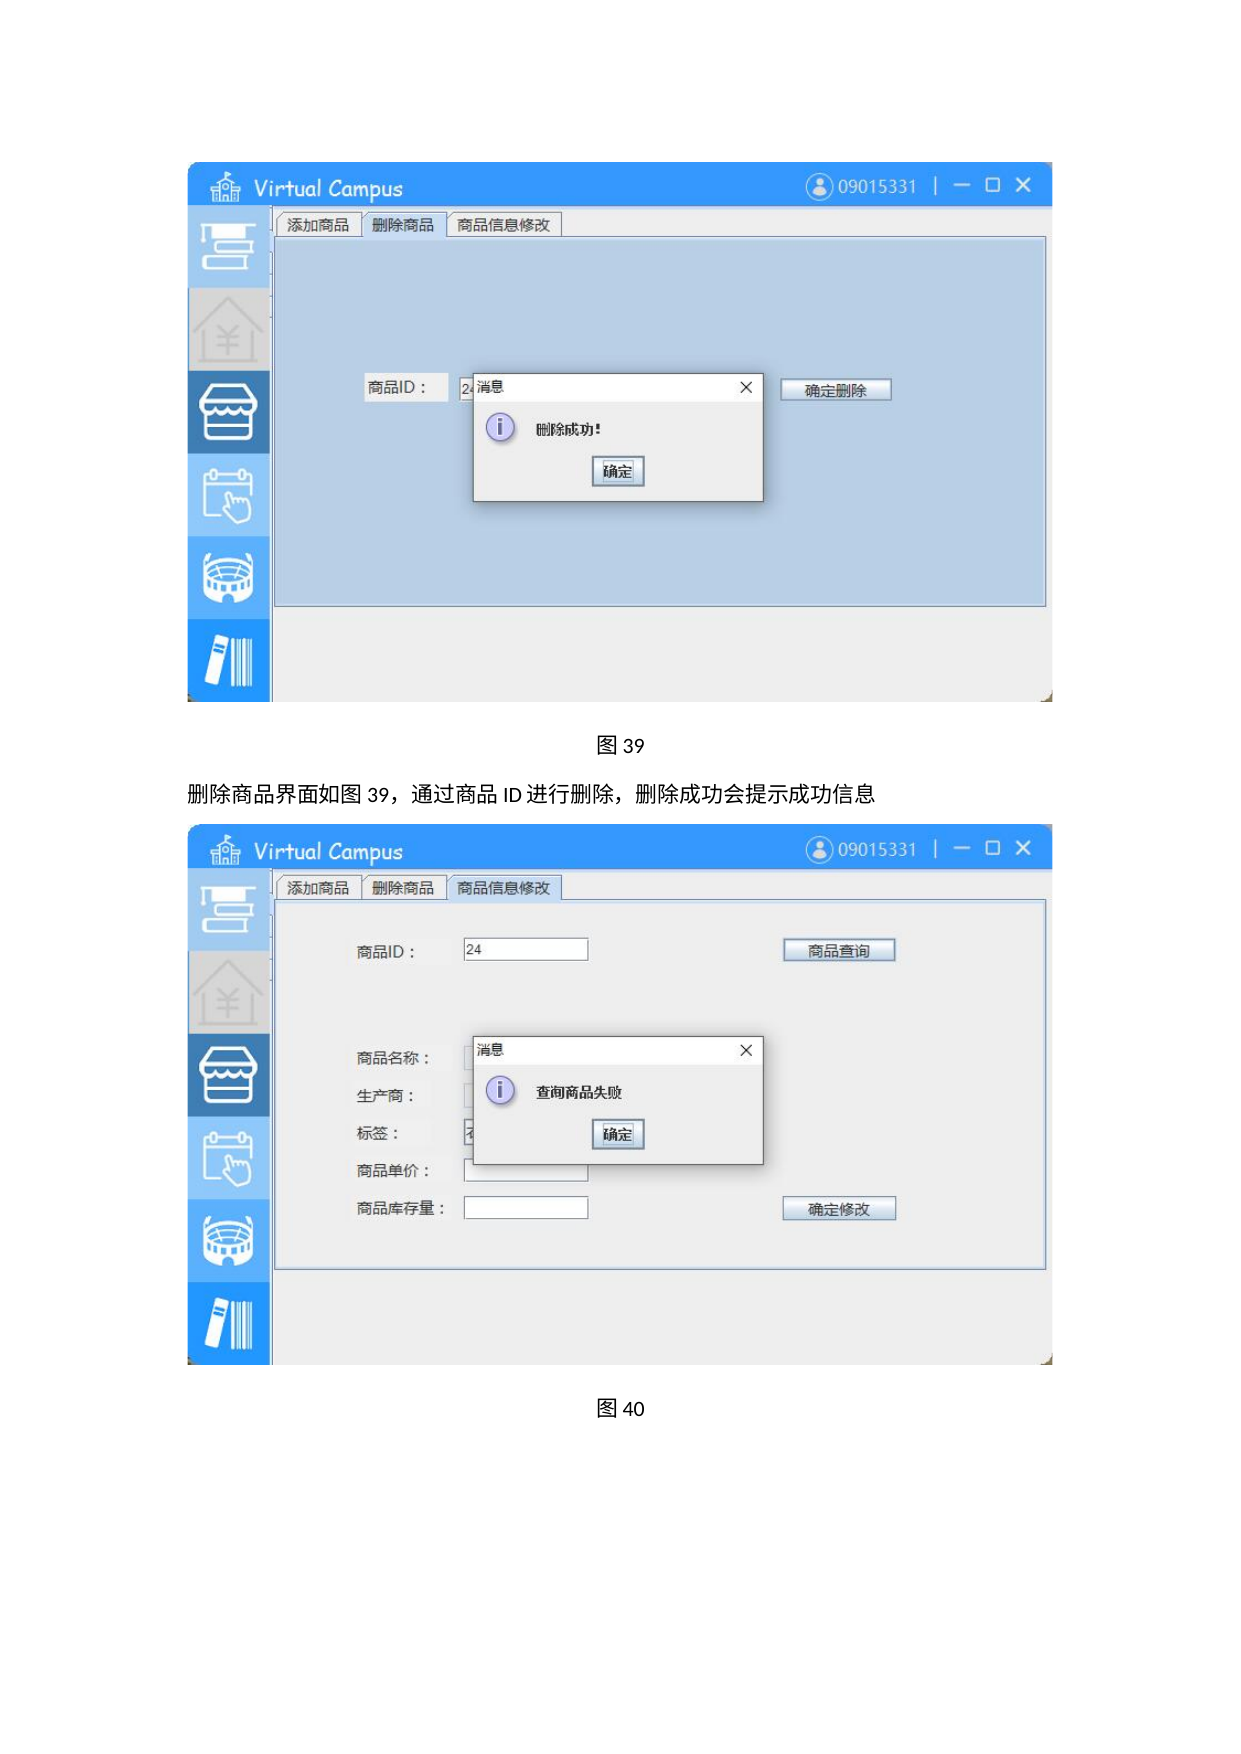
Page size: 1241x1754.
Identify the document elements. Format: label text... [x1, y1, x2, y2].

picture [187, 824, 1053, 1365]
list 删除商品界面如图39，通过商品ID进行删除，删除成功会提示成功信息 [187, 776, 1053, 809]
picture [187, 162, 1053, 702]
list 图39 [187, 728, 1053, 760]
list 图40 [187, 1390, 1053, 1423]
